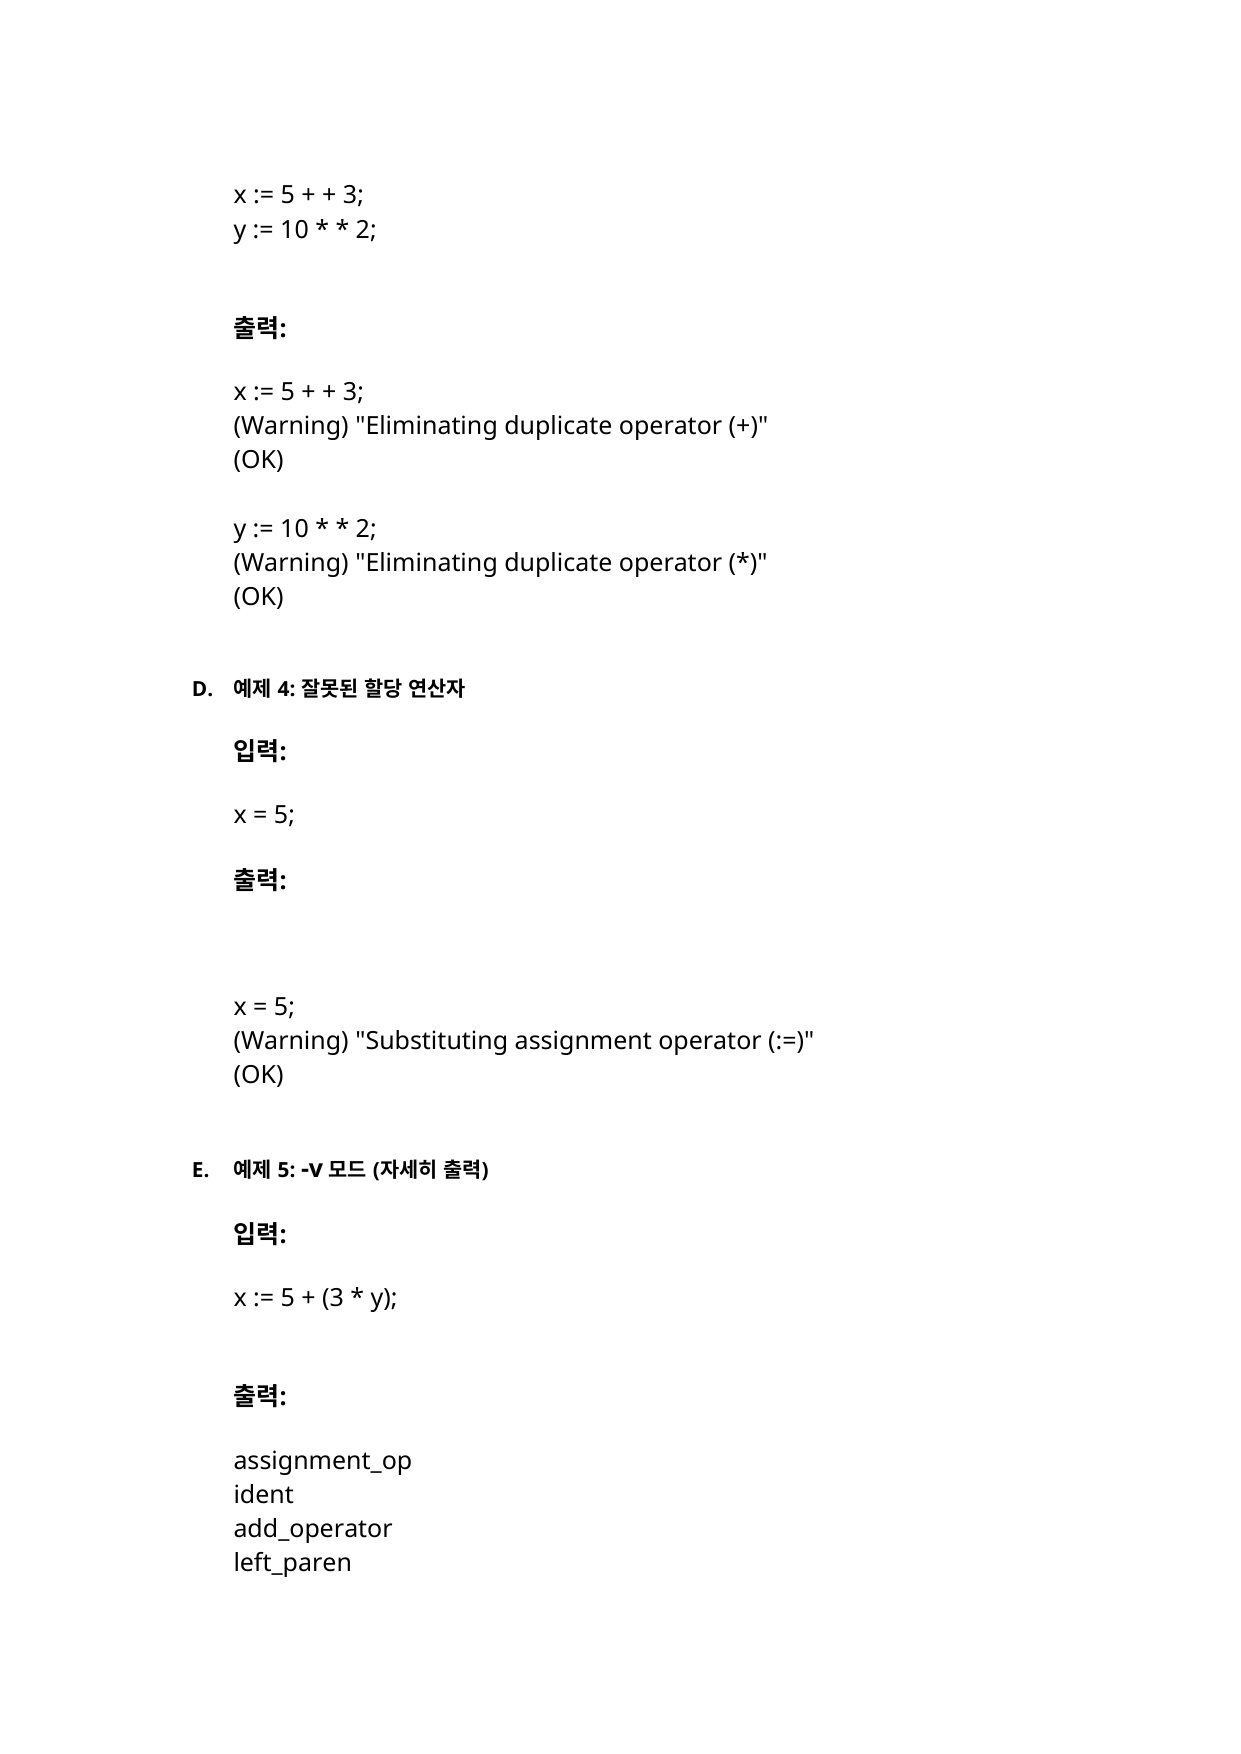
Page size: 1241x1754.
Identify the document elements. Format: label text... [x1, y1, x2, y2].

text (OK) [233, 1057, 1090, 1091]
text 출력: [233, 1377, 1090, 1413]
text (OK) [233, 578, 1090, 612]
text x := 5 + + 3; [233, 177, 1090, 211]
text (Warning) "Substituting assignment operator (:=)" [233, 1023, 1090, 1057]
text assignment_op [233, 1442, 1090, 1476]
text x = 5; [233, 797, 1090, 831]
subtitle 예제 4: 잘못된 할당 연산자 [192, 672, 1090, 702]
text 출력: [233, 308, 1090, 345]
text x := 5 + (3 * y); [233, 1279, 1090, 1314]
text x = 5; [233, 989, 1090, 1023]
text y := 10 * * 2; [233, 211, 1090, 245]
text (Warning) "Eliminating duplicate operator (*)" [233, 544, 1090, 578]
text 입력: [233, 732, 1090, 768]
text (OK) [233, 442, 1090, 476]
text left_paren [233, 1544, 1090, 1578]
subtitle 예제 5: -v 모드 (자세히 출력) [192, 1151, 1090, 1185]
text x := 5 + + 3; [233, 374, 1090, 408]
text (Warning) "Eliminating duplicate operator (+)" [233, 408, 1090, 442]
text 출력: [233, 860, 1090, 897]
text add_operator [233, 1510, 1090, 1544]
text ident [233, 1476, 1090, 1510]
text y := 10 * * 2; [233, 510, 1090, 544]
text 입력: [233, 1214, 1090, 1250]
